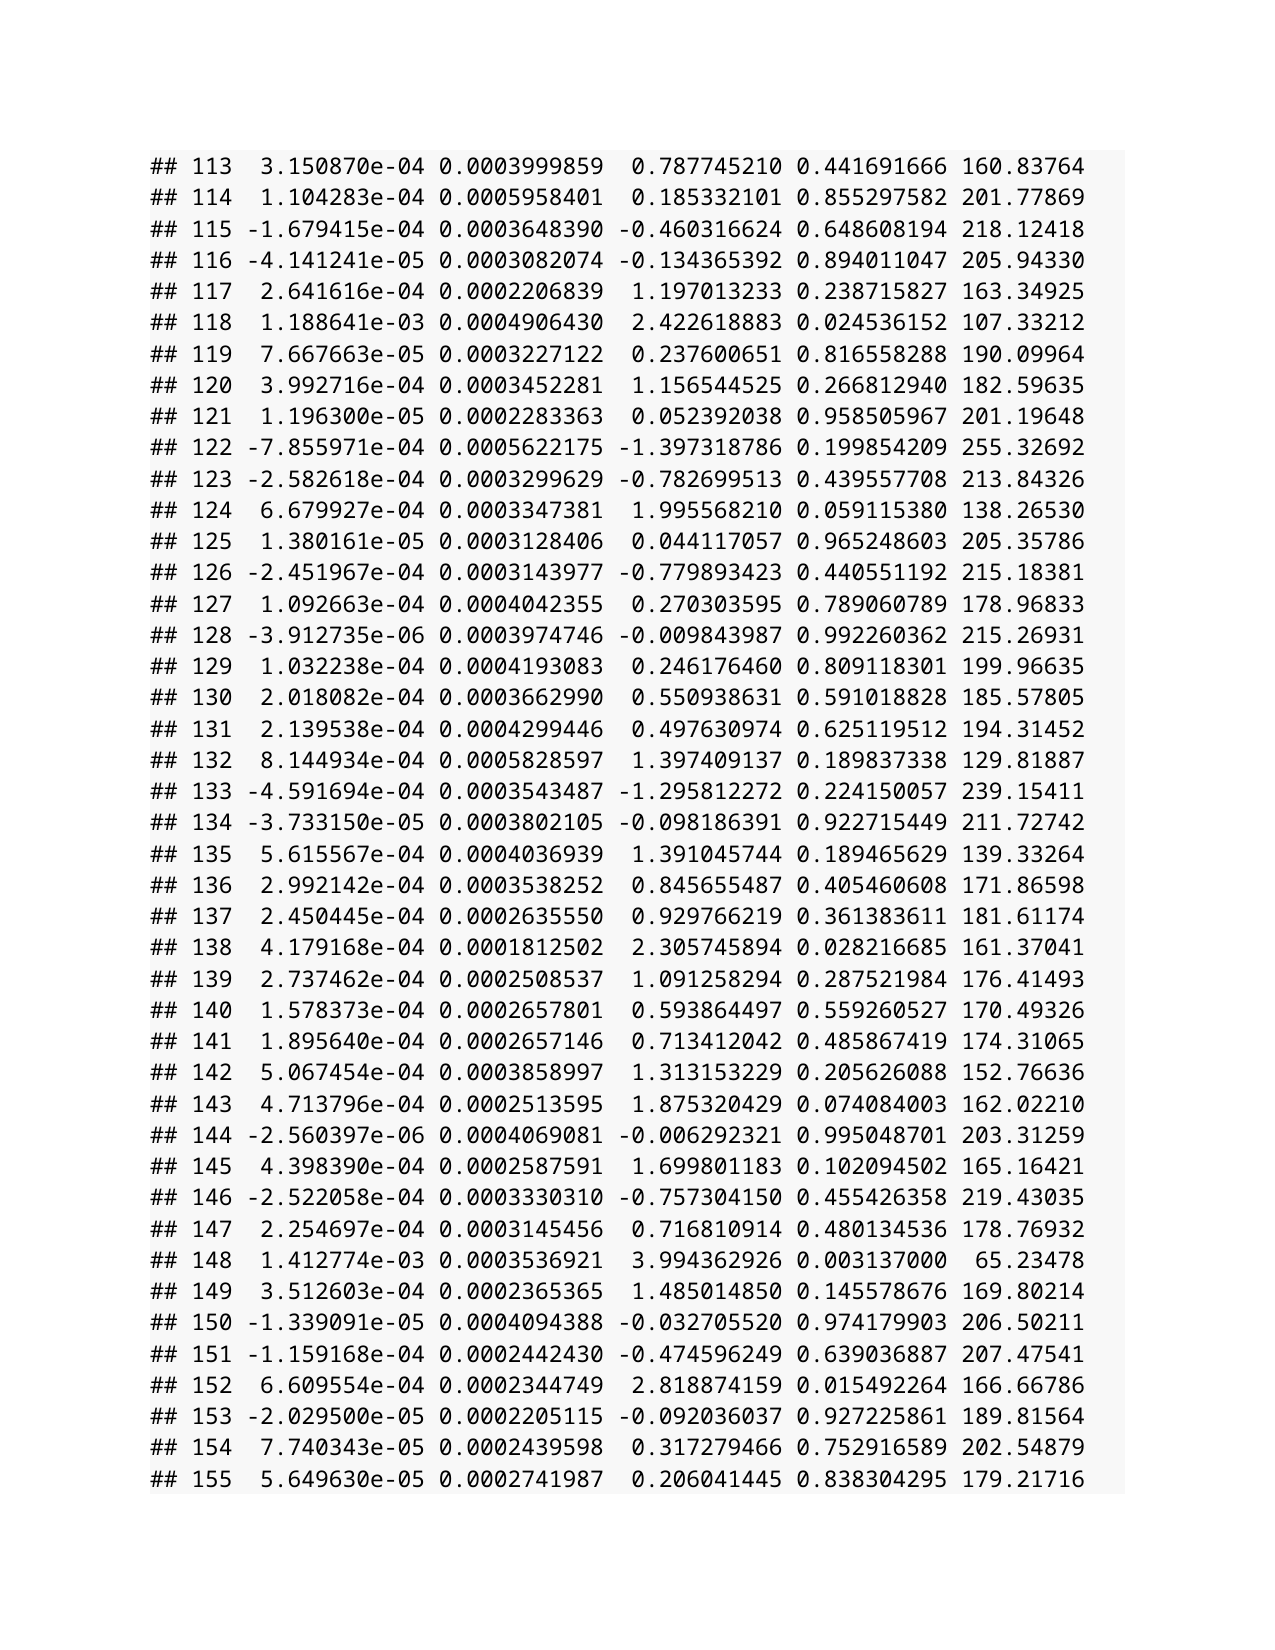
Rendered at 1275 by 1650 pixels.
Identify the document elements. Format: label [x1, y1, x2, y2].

text [150, 150, 1125, 1494]
